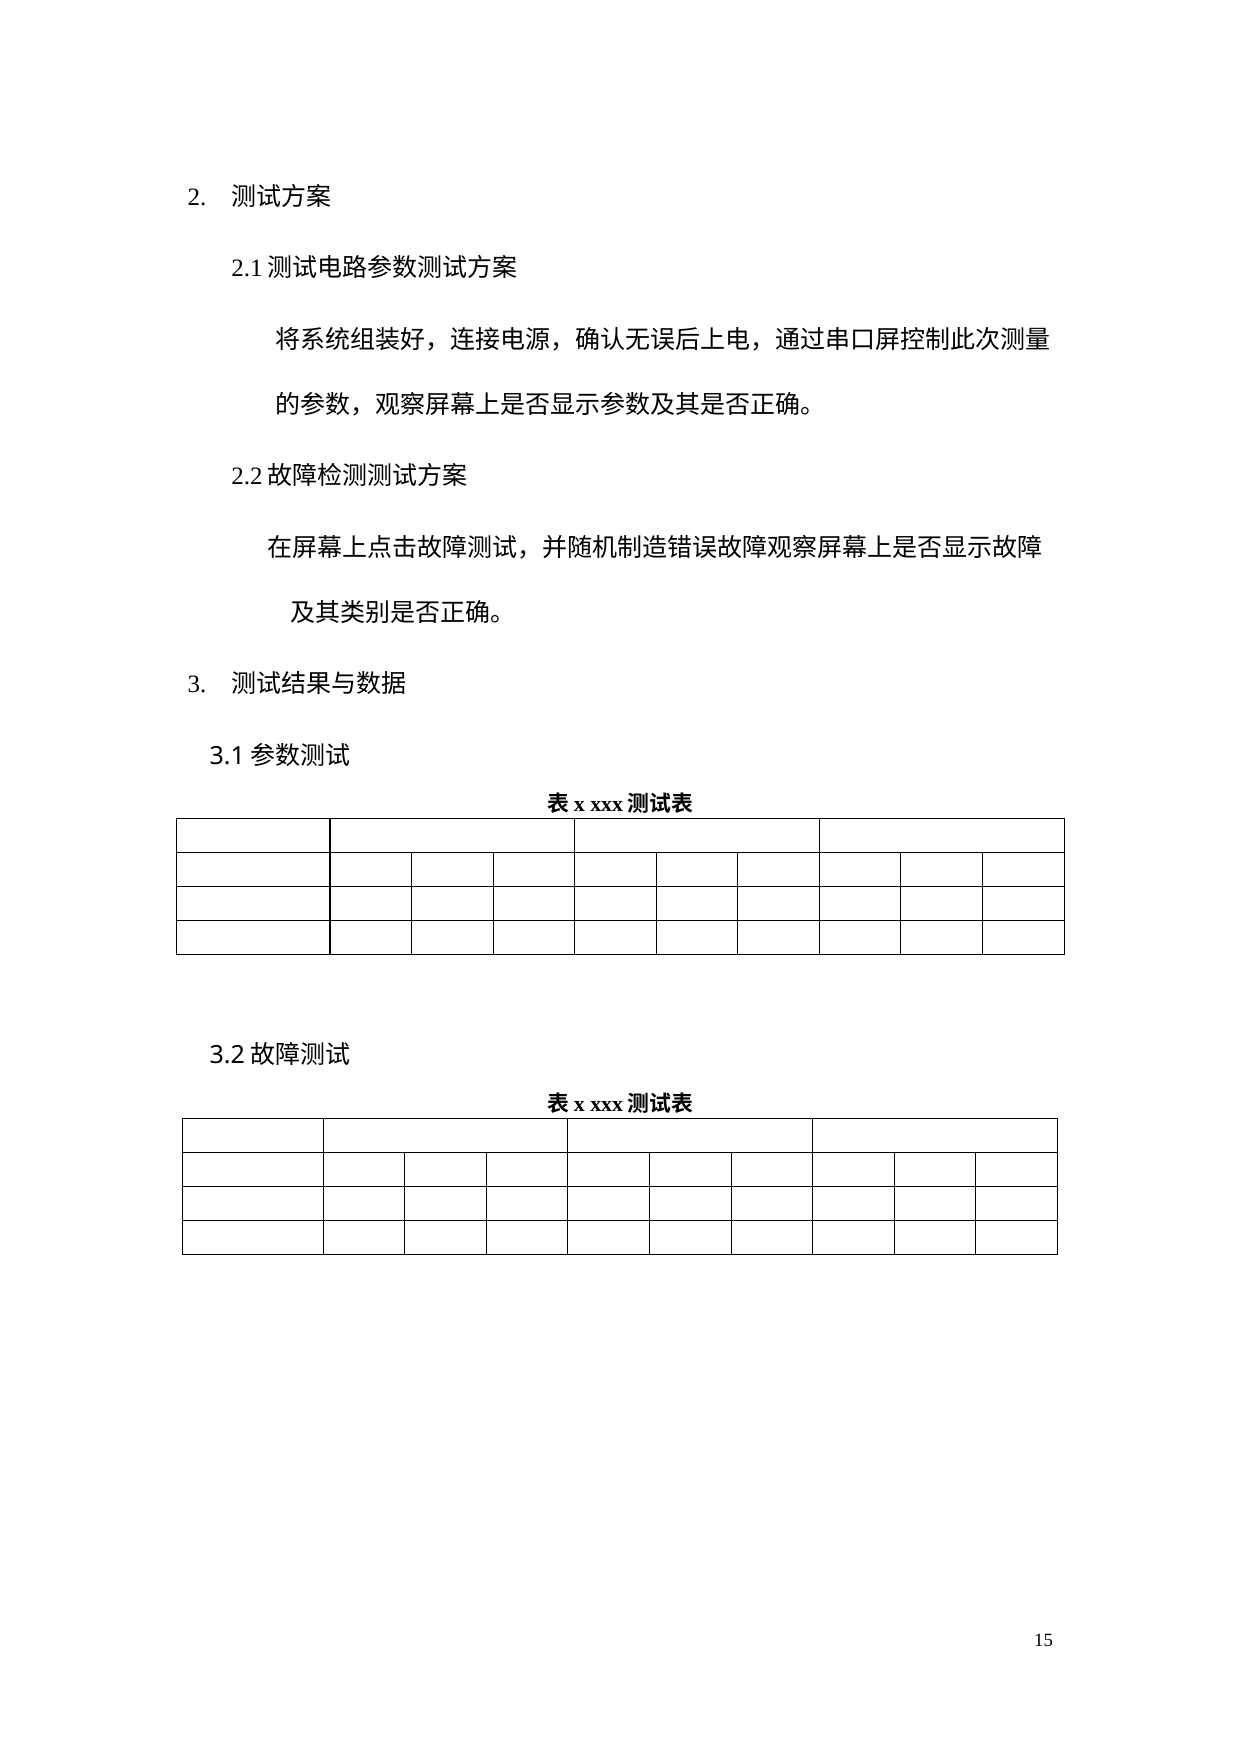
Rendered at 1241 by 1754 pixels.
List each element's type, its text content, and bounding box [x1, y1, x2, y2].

table_cell [732, 1187, 812, 1219]
table_cell [657, 887, 737, 920]
text 3.2故障测试 [209, 1020, 1053, 1085]
table_cell [650, 1153, 731, 1186]
list 测试方案 [187, 162, 1053, 227]
list 在屏幕上点击故障测试，并随机制造错误故障观察屏幕上是否显示故障及其类别是否正确。 [261, 513, 1053, 643]
text 表x xxx测试表 [187, 786, 1053, 818]
table_cell [575, 921, 656, 954]
table_cell [405, 1221, 486, 1253]
table_cell [820, 887, 900, 920]
table_cell [177, 887, 329, 920]
list 将系统组装好，连接电源，确认无误后上电，通过串口屏控制此次测量的参数，观察屏幕上是否显示参数及其是否正确。 [275, 305, 1053, 435]
table_cell [820, 853, 900, 886]
table_cell [494, 853, 574, 886]
table_cell [487, 1221, 567, 1253]
table_cell [331, 887, 411, 920]
table_cell [895, 1153, 975, 1186]
table_cell [331, 921, 411, 954]
table_cell [412, 921, 493, 954]
table_cell [895, 1221, 975, 1253]
table_cell [738, 853, 819, 886]
table_cell [568, 1153, 649, 1186]
list 2.2故障检测测试方案 [231, 441, 1053, 506]
table_cell [568, 1221, 649, 1253]
table_cell [732, 1221, 812, 1253]
table_cell [983, 921, 1064, 954]
table_header [575, 819, 819, 852]
table_cell [738, 921, 819, 954]
table_cell [177, 921, 329, 954]
table_cell [657, 921, 737, 954]
table_cell [813, 1221, 894, 1253]
table_header [331, 819, 574, 852]
table_cell [575, 887, 656, 920]
table_cell [412, 887, 493, 920]
table_cell [405, 1153, 486, 1186]
list 测试结果与数据 [187, 649, 1053, 714]
table_cell [813, 1153, 894, 1186]
table_cell [183, 1153, 323, 1186]
table_cell [487, 1187, 567, 1219]
table_cell [575, 853, 656, 886]
table_cell [976, 1221, 1057, 1253]
table_cell [183, 1221, 323, 1253]
table_cell [901, 887, 982, 920]
table_cell [183, 1187, 323, 1219]
table_cell [901, 921, 982, 954]
table_cell [983, 853, 1064, 886]
table_cell [650, 1221, 731, 1253]
table_header [568, 1119, 812, 1152]
table_cell [405, 1187, 486, 1219]
table_cell [412, 853, 493, 886]
table_cell [324, 1153, 404, 1186]
table_cell [983, 887, 1064, 920]
table_cell [976, 1153, 1057, 1186]
table_header [324, 1119, 567, 1152]
table_cell [901, 853, 982, 886]
table_header [183, 1119, 323, 1152]
table_cell [177, 853, 329, 886]
table_cell [494, 921, 574, 954]
table_header [177, 819, 329, 852]
table_header [820, 819, 1064, 852]
table_cell [568, 1187, 649, 1219]
table_cell [976, 1187, 1057, 1219]
table_cell [494, 887, 574, 920]
table_cell [324, 1187, 404, 1219]
table_cell [650, 1187, 731, 1219]
table_cell [738, 887, 819, 920]
table_cell [324, 1221, 404, 1253]
table_cell [487, 1153, 567, 1186]
table_cell [813, 1187, 894, 1219]
table_header [813, 1119, 1057, 1152]
table_cell [895, 1187, 975, 1219]
text 3.1参数测试 [209, 721, 1053, 786]
table_cell [732, 1153, 812, 1186]
text 表x xxx测试表 [187, 1085, 1053, 1118]
table_cell [331, 853, 411, 886]
list 2.1测试电路参数测试方案 [231, 233, 1053, 298]
table_cell [657, 853, 737, 886]
table_cell [820, 921, 900, 954]
